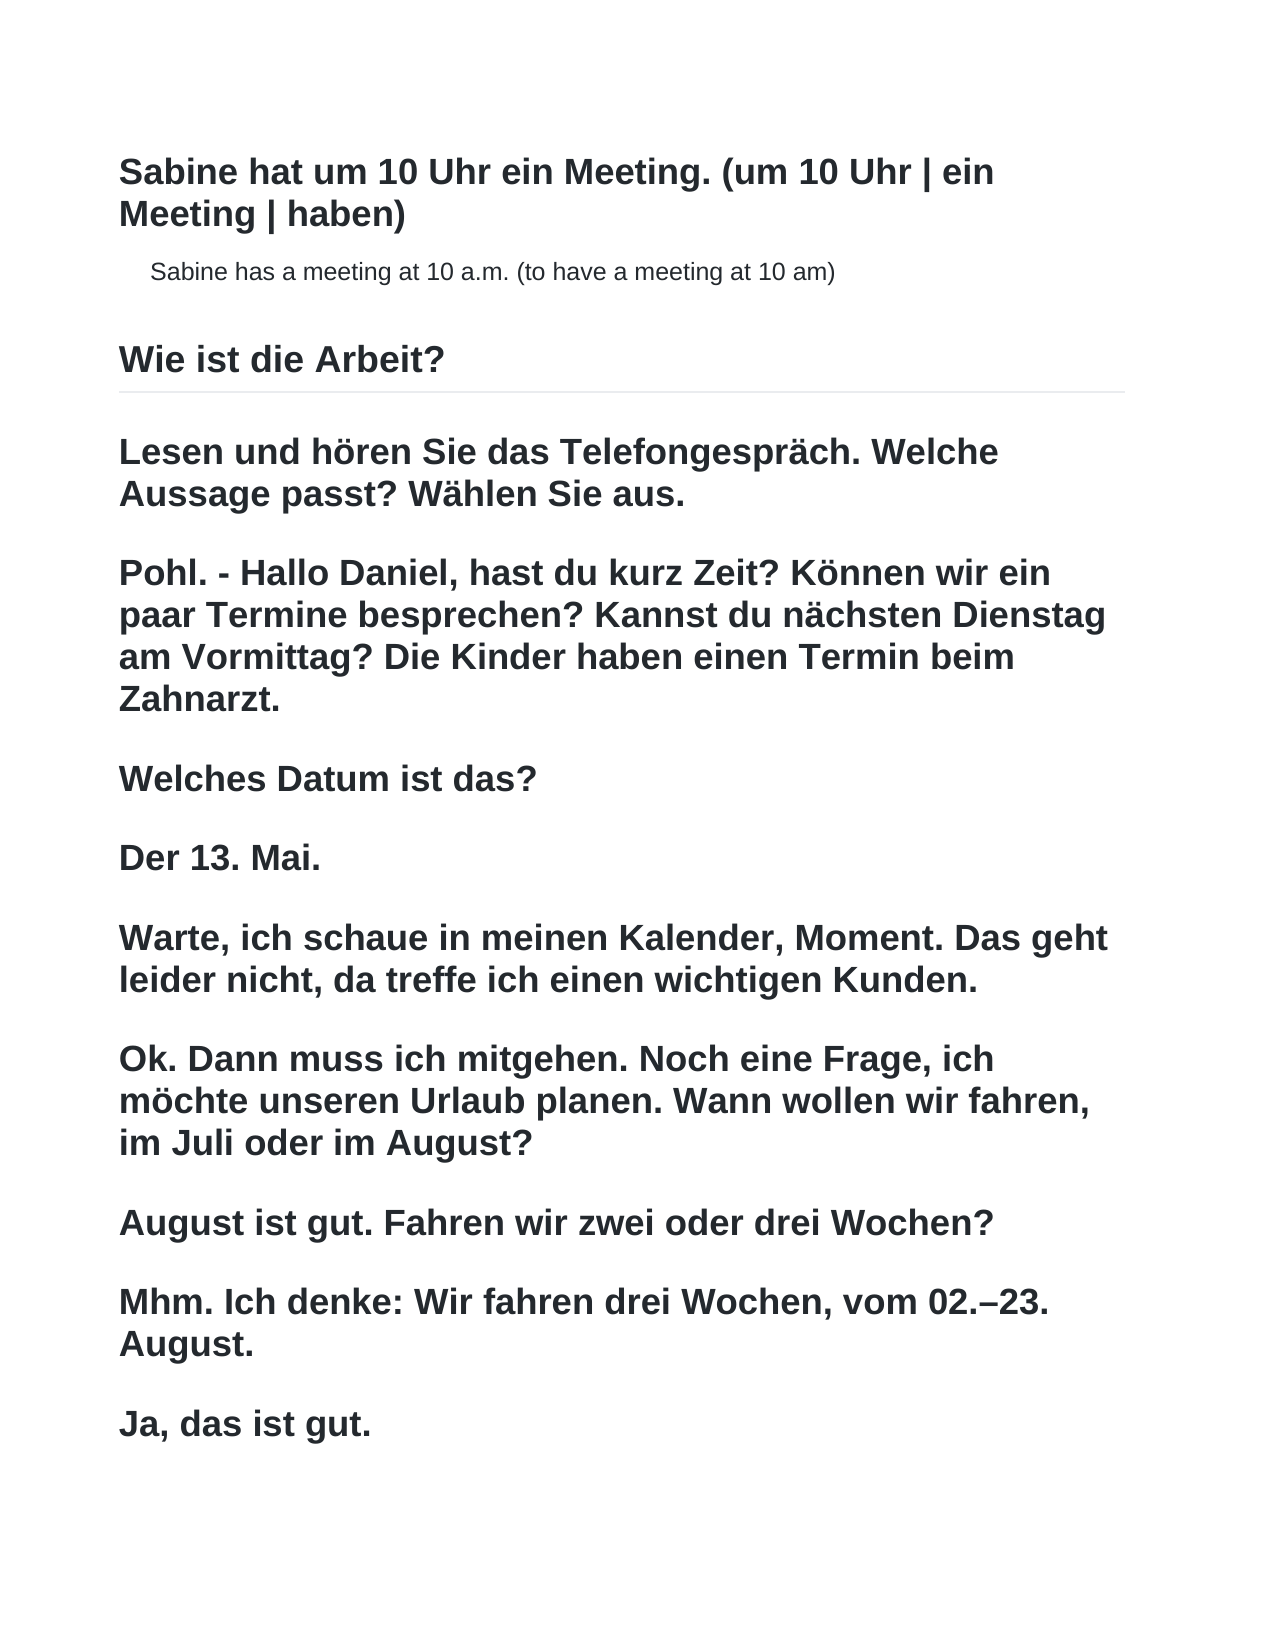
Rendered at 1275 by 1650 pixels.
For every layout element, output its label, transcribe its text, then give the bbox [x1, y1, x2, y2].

text Sabine has a meeting at 10 a.m. (to have a meeting at 10 am) [150, 257, 1125, 286]
subtitle Pohl. - Hallo Daniel, hast du kurz Zeit? Können wir ein paar Termine besprechen? Kannst du nächsten Dienstag am Vormittag? Die Kinder haben einen Termin beim Zahnarzt. [119, 552, 1125, 719]
subtitle Ja, das ist gut. [119, 1402, 1125, 1444]
subtitle Ok. Dann muss ich mitgehen. Noch eine Frage, ich möchte unseren Urlaub planen. Wann wollen wir fahren, im Juli oder im August? [119, 1037, 1125, 1163]
subtitle August ist gut. Fahren wir zwei oder drei Wochen? [119, 1201, 1125, 1243]
subtitle Lesen und hören Sie das Telefongespräch. Welche Aussage passt? Wählen Sie aus. [119, 430, 1125, 514]
subtitle Der 13. Mai. [119, 836, 1125, 878]
subtitle Welches Datum ist das? [119, 757, 1125, 799]
subtitle Sabine hat um 10 Uhr ein Meeting. (um 10 Uhr | ein Meeting | haben) [119, 150, 1125, 234]
subtitle Wie ist die Arbeit? [119, 337, 1125, 391]
subtitle Mhm. Ich denke: Wir fahren drei Wochen, vom 02.–23. August. [119, 1280, 1125, 1364]
subtitle Warte, ich schaue in meinen Kalender, Moment. Das geht leider nicht, da treffe ich einen wichtigen Kunden. [119, 916, 1125, 1000]
